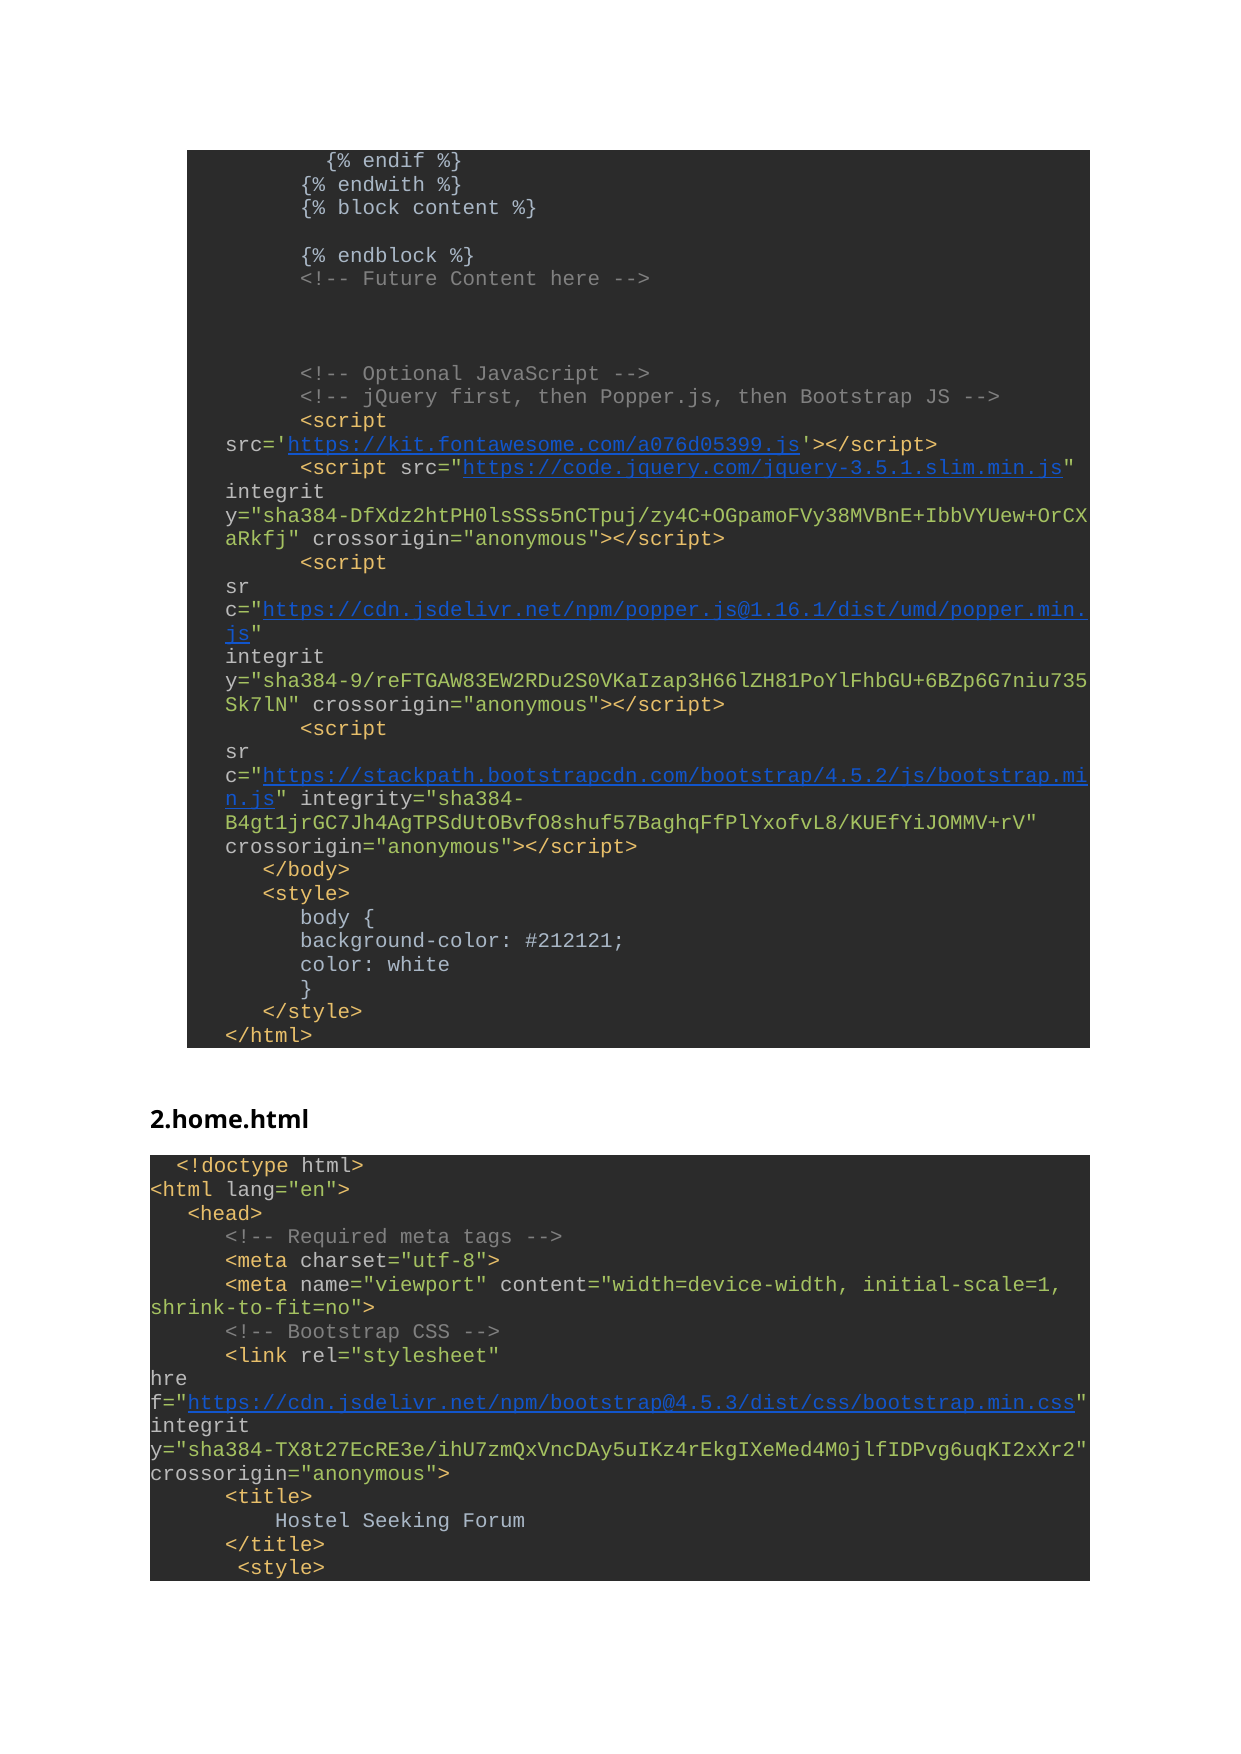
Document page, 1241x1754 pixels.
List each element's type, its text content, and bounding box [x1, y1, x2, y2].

text 2.home.html [150, 1102, 1090, 1136]
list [187, 150, 1090, 1048]
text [150, 1155, 1090, 1581]
